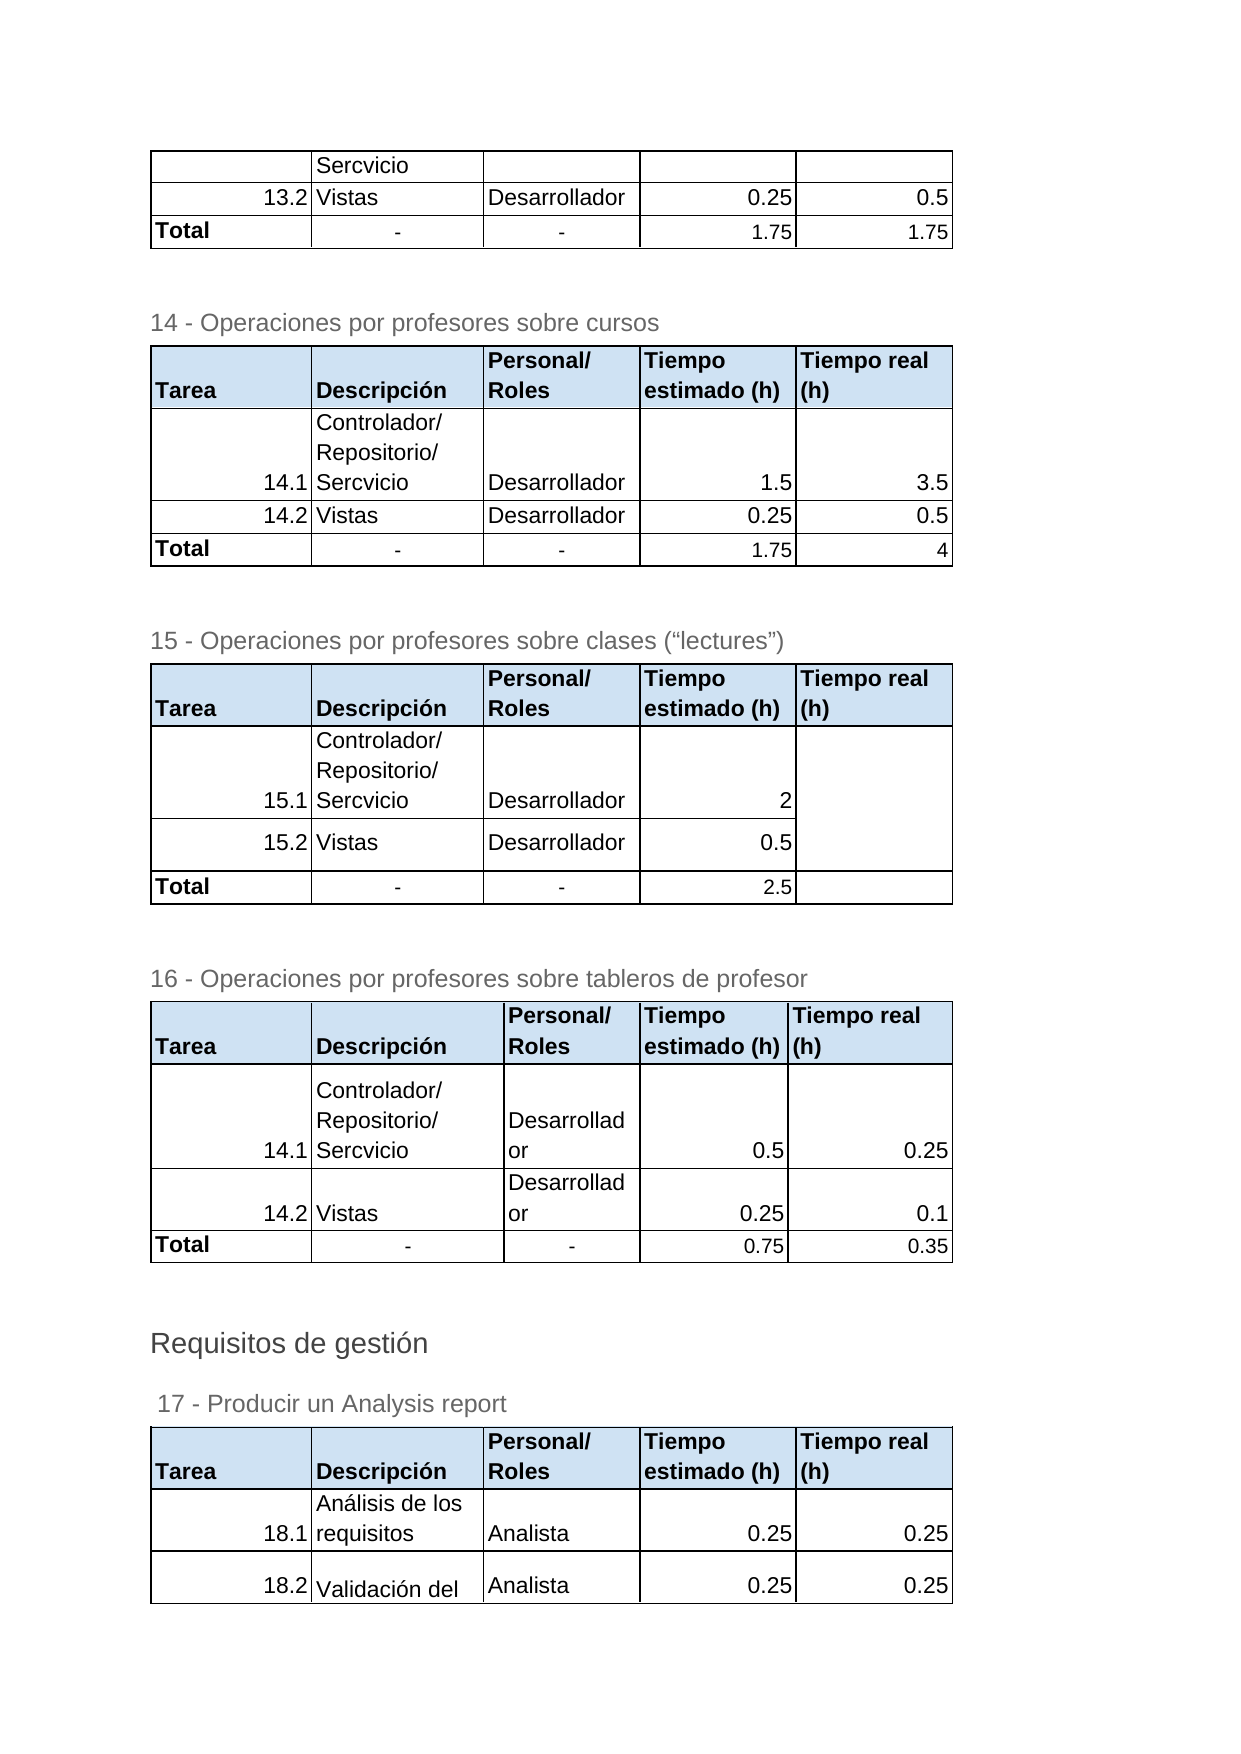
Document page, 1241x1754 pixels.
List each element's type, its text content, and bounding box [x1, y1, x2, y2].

subtitle 17 - Producir un Analysis report [150, 1389, 1090, 1418]
subtitle 14 - Operaciones por profesores sobre cursos [150, 308, 1090, 337]
subtitle Requisitos de gestión [150, 1327, 1090, 1360]
subtitle 16 - Operaciones por profesores sobre tableros de profesor [150, 964, 1090, 992]
subtitle 15 - Operaciones por profesores sobre clases (“lectures”) [150, 626, 1090, 655]
